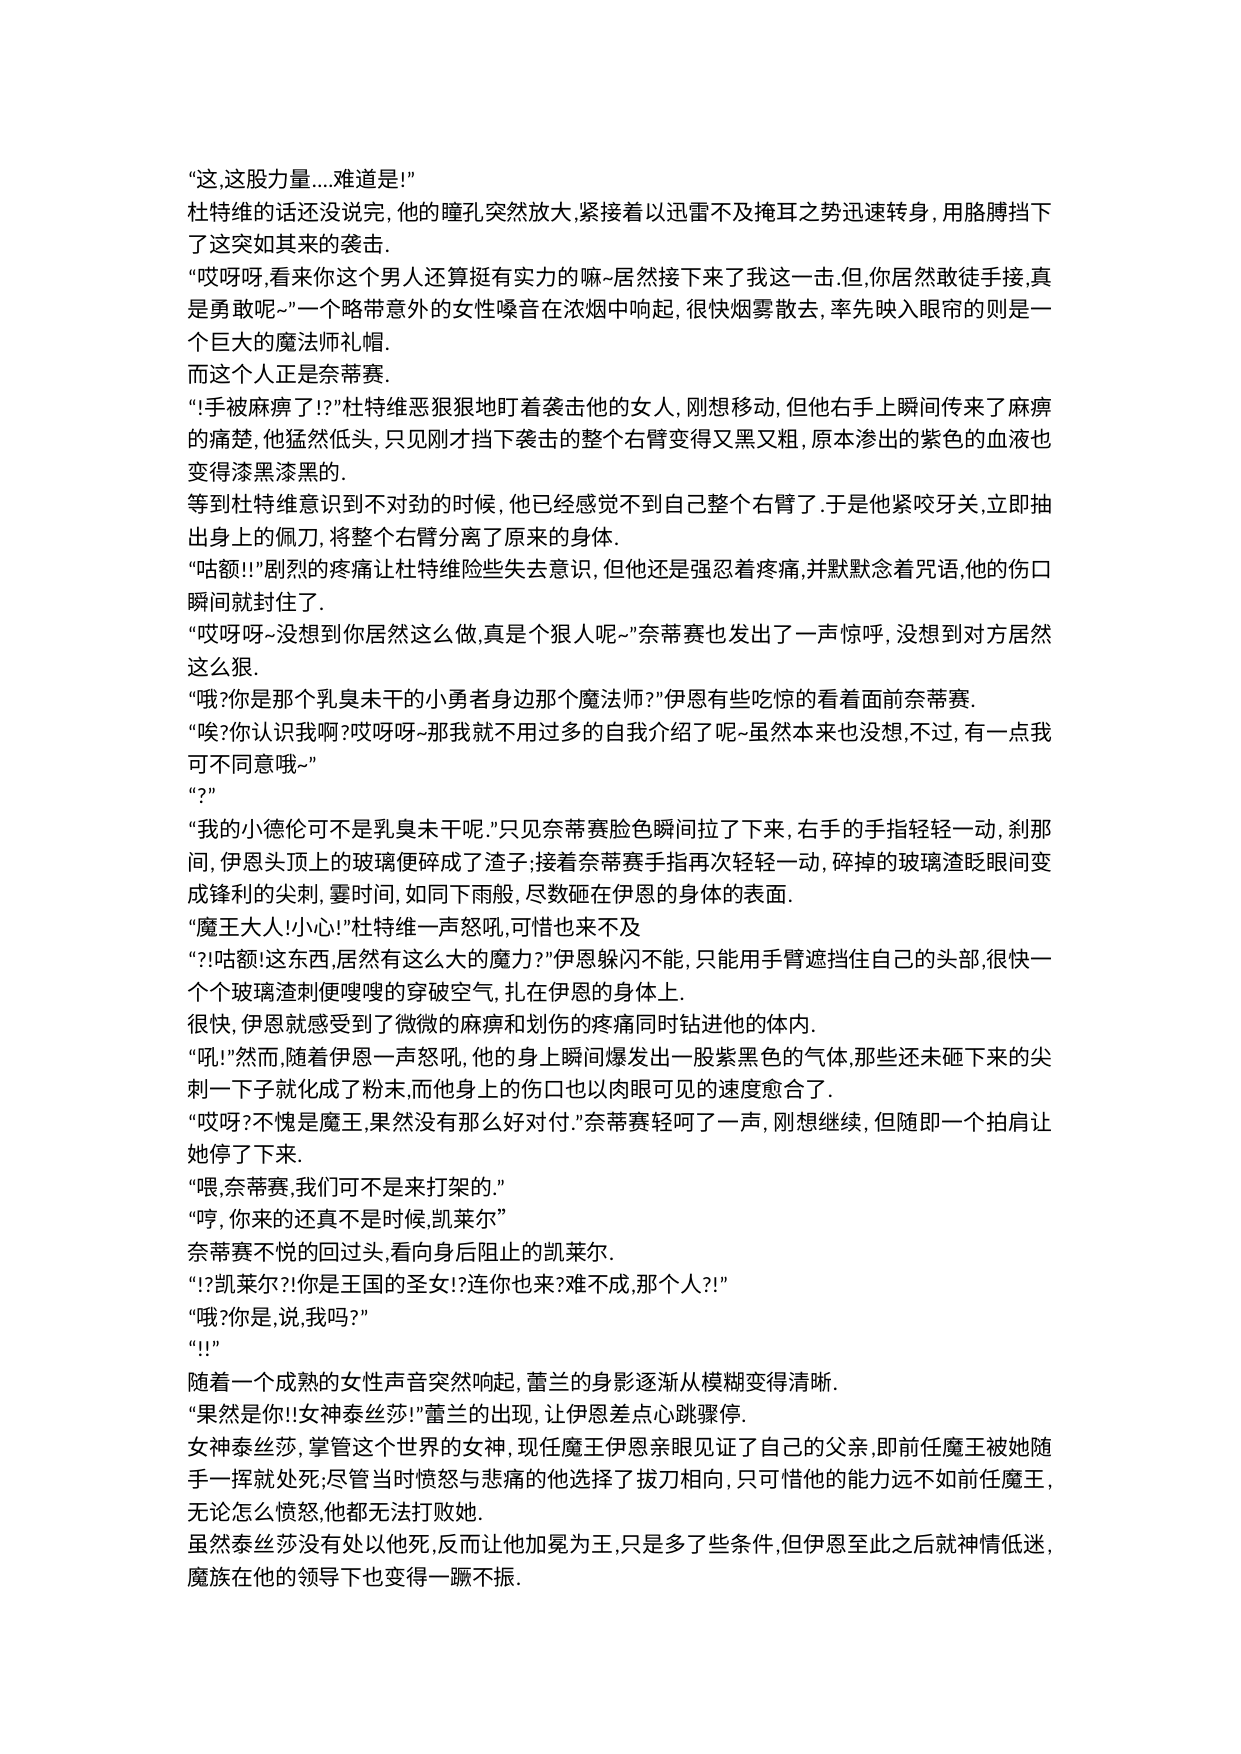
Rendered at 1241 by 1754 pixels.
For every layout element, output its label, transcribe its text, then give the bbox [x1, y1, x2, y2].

text 女神泰丝莎, 掌管这个世界的女神, 现任魔王伊恩亲眼见证了自己的父亲,即前任魔王被她随手一挥就处死;尽管当时愤怒与悲痛的他选择了拔刀相向, 只可惜他的能力远不如前任魔王,无论怎么愤怒,他都无法打败她. [187, 1429, 1053, 1527]
text 虽然泰丝莎没有处以他死,反而让他加冕为王,只是多了些条件,但伊恩至此之后就神情低迷, 魔族在他的领导下也变得一蹶不振. [187, 1527, 1053, 1592]
text “唉?你认识我啊?哎呀呀~那我就不用过多的自我介绍了呢~虽然本来也没想,不过, 有一点我可不同意哦~” [187, 714, 1053, 779]
text “!?凯莱尔?!你是王国的圣女!?连你也来?难不成,那个人?!” [187, 1267, 1053, 1299]
text “咕额!!”剧烈的疼痛让杜特维险些失去意识, 但他还是强忍着疼痛,并默默念着咒语,他的伤口瞬间就封住了. [187, 552, 1053, 617]
text 等到杜特维意识到不对劲的时候, 他已经感觉不到自己整个右臂了.于是他紧咬牙关,立即抽出身上的佩刀, 将整个右臂分离了原来的身体. [187, 487, 1053, 552]
text “!!” [187, 1332, 1053, 1364]
text 随着一个成熟的女性声音突然响起, 蕾兰的身影逐渐从模糊变得清晰. [187, 1364, 1053, 1397]
text “果然是你!!女神泰丝莎!”蕾兰的出现, 让伊恩差点心跳骤停. [187, 1397, 1053, 1429]
text “哼, 你来的还真不是时候,凯莱尔” [187, 1202, 1053, 1234]
text “哎呀?不愧是魔王,果然没有那么好对付.”奈蒂赛轻呵了一声, 刚想继续, 但随即一个拍肩让她停了下来. [187, 1104, 1053, 1169]
text “哦?你是那个乳臭未干的小勇者身边那个魔法师?”伊恩有些吃惊的看着面前奈蒂赛. [187, 682, 1053, 714]
text “我的小德伦可不是乳臭未干呢.”只见奈蒂赛脸色瞬间拉了下来, 右手的手指轻轻一动, 刹那间, 伊恩头顶上的玻璃便碎成了渣子;接着奈蒂赛手指再次轻轻一动, 碎掉的玻璃渣眨眼间变成锋利的尖刺, 霎时间, 如同下雨般, 尽数砸在伊恩的身体的表面. [187, 812, 1053, 909]
text “?!咕额!这东西,居然有这么大的魔力?”伊恩躲闪不能, 只能用手臂遮挡住自己的头部,很快一个个玻璃渣刺便嗖嗖的穿破空气, 扎在伊恩的身体上. [187, 942, 1053, 1007]
text “喂,奈蒂赛,我们可不是来打架的.” [187, 1169, 1053, 1202]
text “!手被麻痹了!?”杜特维恶狠狠地盯着袭击他的女人, 刚想移动, 但他右手上瞬间传来了麻痹的痛楚, 他猛然低头, 只见刚才挡下袭击的整个右臂变得又黑又粗, 原本渗出的紫色的血液也变得漆黑漆黑的. [187, 389, 1053, 487]
text 杜特维的话还没说完, 他的瞳孔突然放大,紧接着以迅雷不及掩耳之势迅速转身, 用胳膊挡下了这突如其来的袭击. [187, 194, 1053, 259]
text “魔王大人!小心!”杜特维一声怒吼,可惜也来不及 [187, 909, 1053, 942]
text “哦?你是,说,我吗?” [187, 1299, 1053, 1332]
text 很快, 伊恩就感受到了微微的麻痹和划伤的疼痛同时钻进他的体内. [187, 1007, 1053, 1039]
text 奈蒂赛不悦的回过头,看向身后阻止的凯莱尔. [187, 1234, 1053, 1267]
text “?” [187, 779, 1053, 812]
text “哎呀呀,看来你这个男人还算挺有实力的嘛~居然接下来了我这一击.但,你居然敢徒手接,真是勇敢呢~”一个略带意外的女性嗓音在浓烟中响起, 很快烟雾散去, 率先映入眼帘的则是一个巨大的魔法师礼帽. [187, 259, 1053, 357]
text “哎呀呀~没想到你居然这么做,真是个狠人呢~”奈蒂赛也发出了一声惊呼, 没想到对方居然这么狠. [187, 617, 1053, 682]
text “这,这股力量....难道是!” [187, 162, 1053, 194]
text “吼!”然而,随着伊恩一声怒吼, 他的身上瞬间爆发出一股紫黑色的气体,那些还未砸下来的尖刺一下子就化成了粉末,而他身上的伤口也以肉眼可见的速度愈合了. [187, 1039, 1053, 1104]
text 而这个人正是奈蒂赛. [187, 357, 1053, 389]
